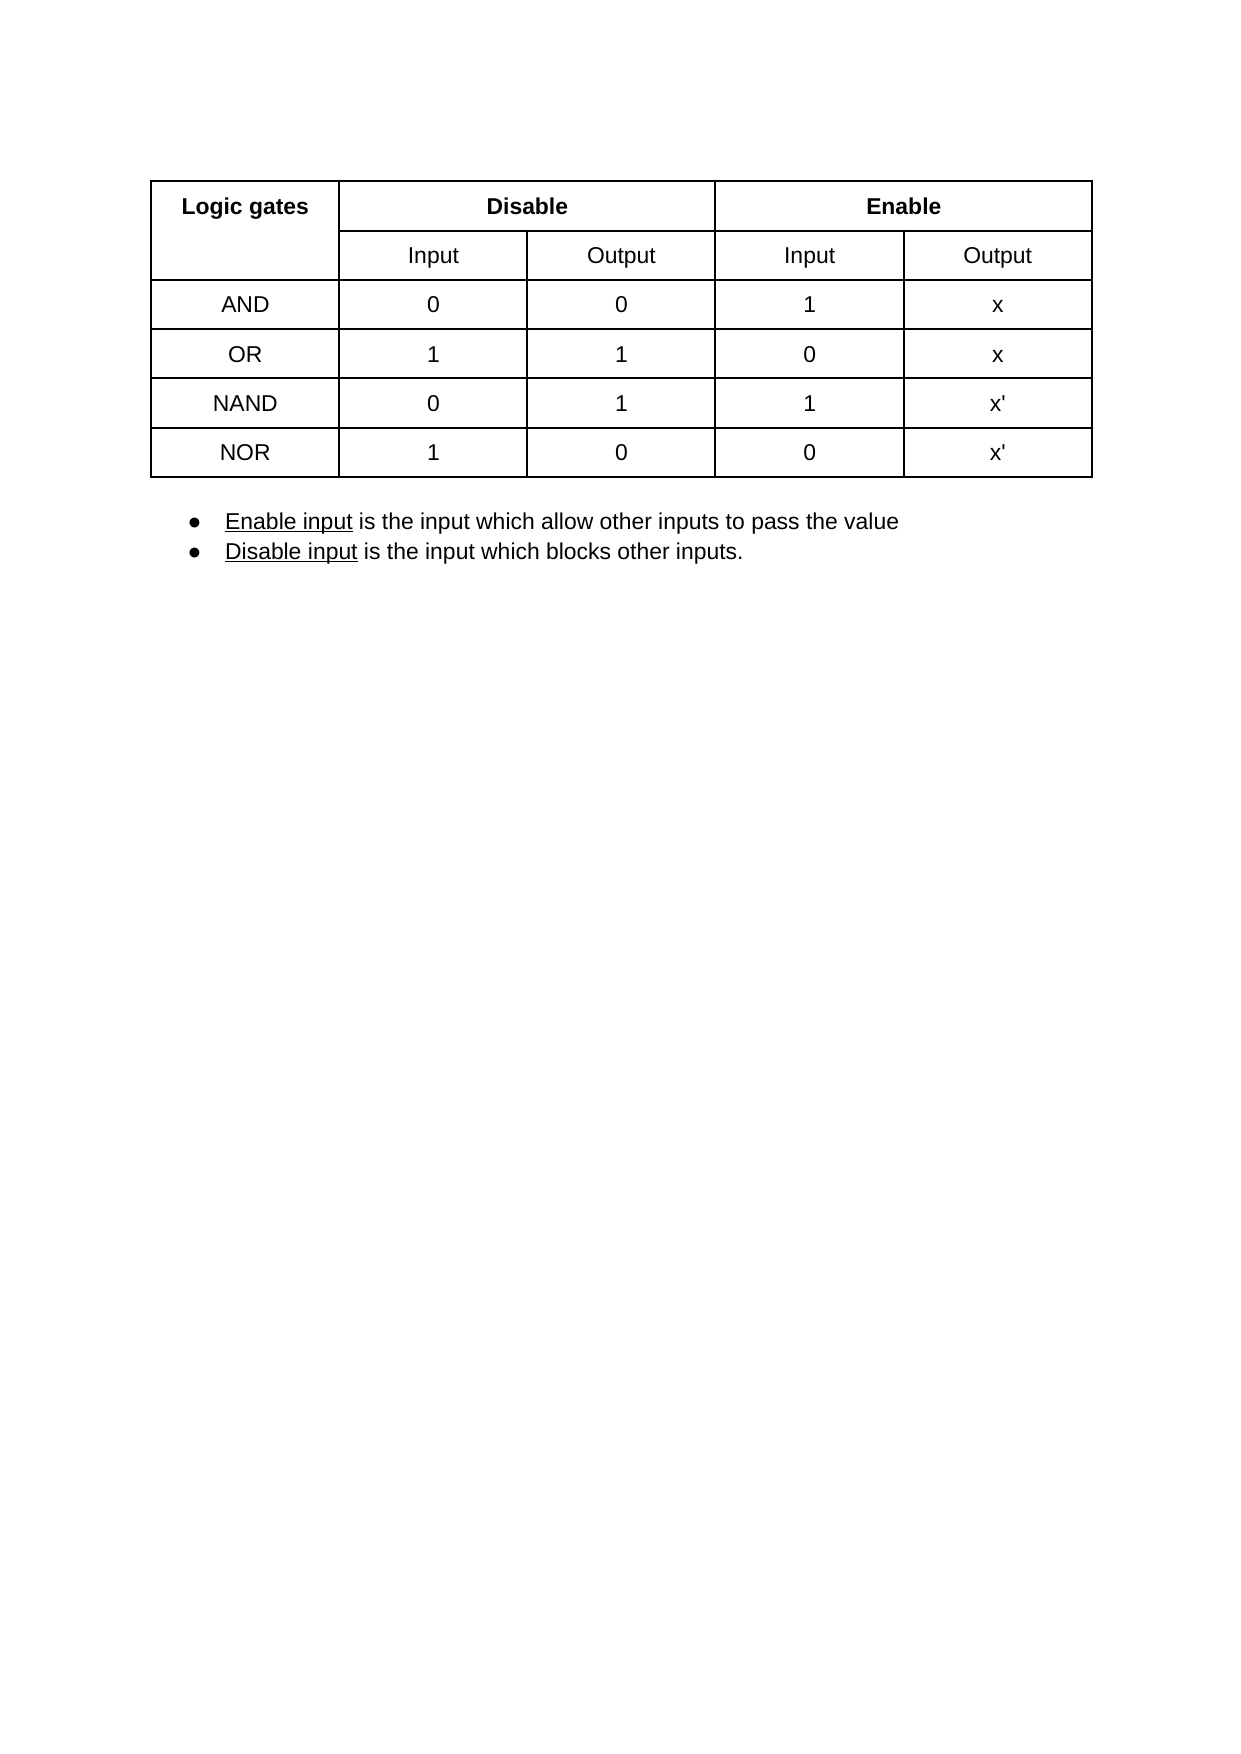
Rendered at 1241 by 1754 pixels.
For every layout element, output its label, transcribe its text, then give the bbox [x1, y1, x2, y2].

table_cell 1 [340, 429, 526, 476]
table_cell NAND [152, 379, 338, 427]
table_header Logic gates [152, 182, 338, 279]
table_cell OR [152, 330, 338, 377]
table_cell 0 [716, 429, 903, 476]
table_header Enable [716, 182, 1091, 229]
table_cell Output [528, 232, 714, 279]
table_cell 1 [528, 330, 714, 377]
table_cell 0 [528, 429, 714, 476]
table_cell AND [152, 281, 338, 328]
table_cell Output [905, 232, 1091, 279]
table_cell 1 [716, 379, 903, 427]
table_cell Input [340, 232, 526, 279]
table_cell 0 [716, 330, 903, 377]
table_cell x [905, 281, 1091, 328]
table_cell x' [905, 379, 1091, 427]
table_cell 1 [716, 281, 903, 328]
table_cell NOR [152, 429, 338, 476]
table_cell 1 [340, 330, 526, 377]
table_cell 1 [528, 379, 714, 427]
list Disable input is the input which blocks other inputs. [187, 538, 1090, 565]
table_cell 0 [340, 379, 526, 427]
table_cell 0 [340, 281, 526, 328]
table_cell Input [716, 232, 903, 279]
list Enable input is the input which allow other inputs to pass the value [187, 508, 1090, 534]
table_cell x [905, 330, 1091, 377]
table_cell 0 [528, 281, 714, 328]
table_cell x' [905, 429, 1091, 476]
table_header Disable [340, 182, 714, 229]
